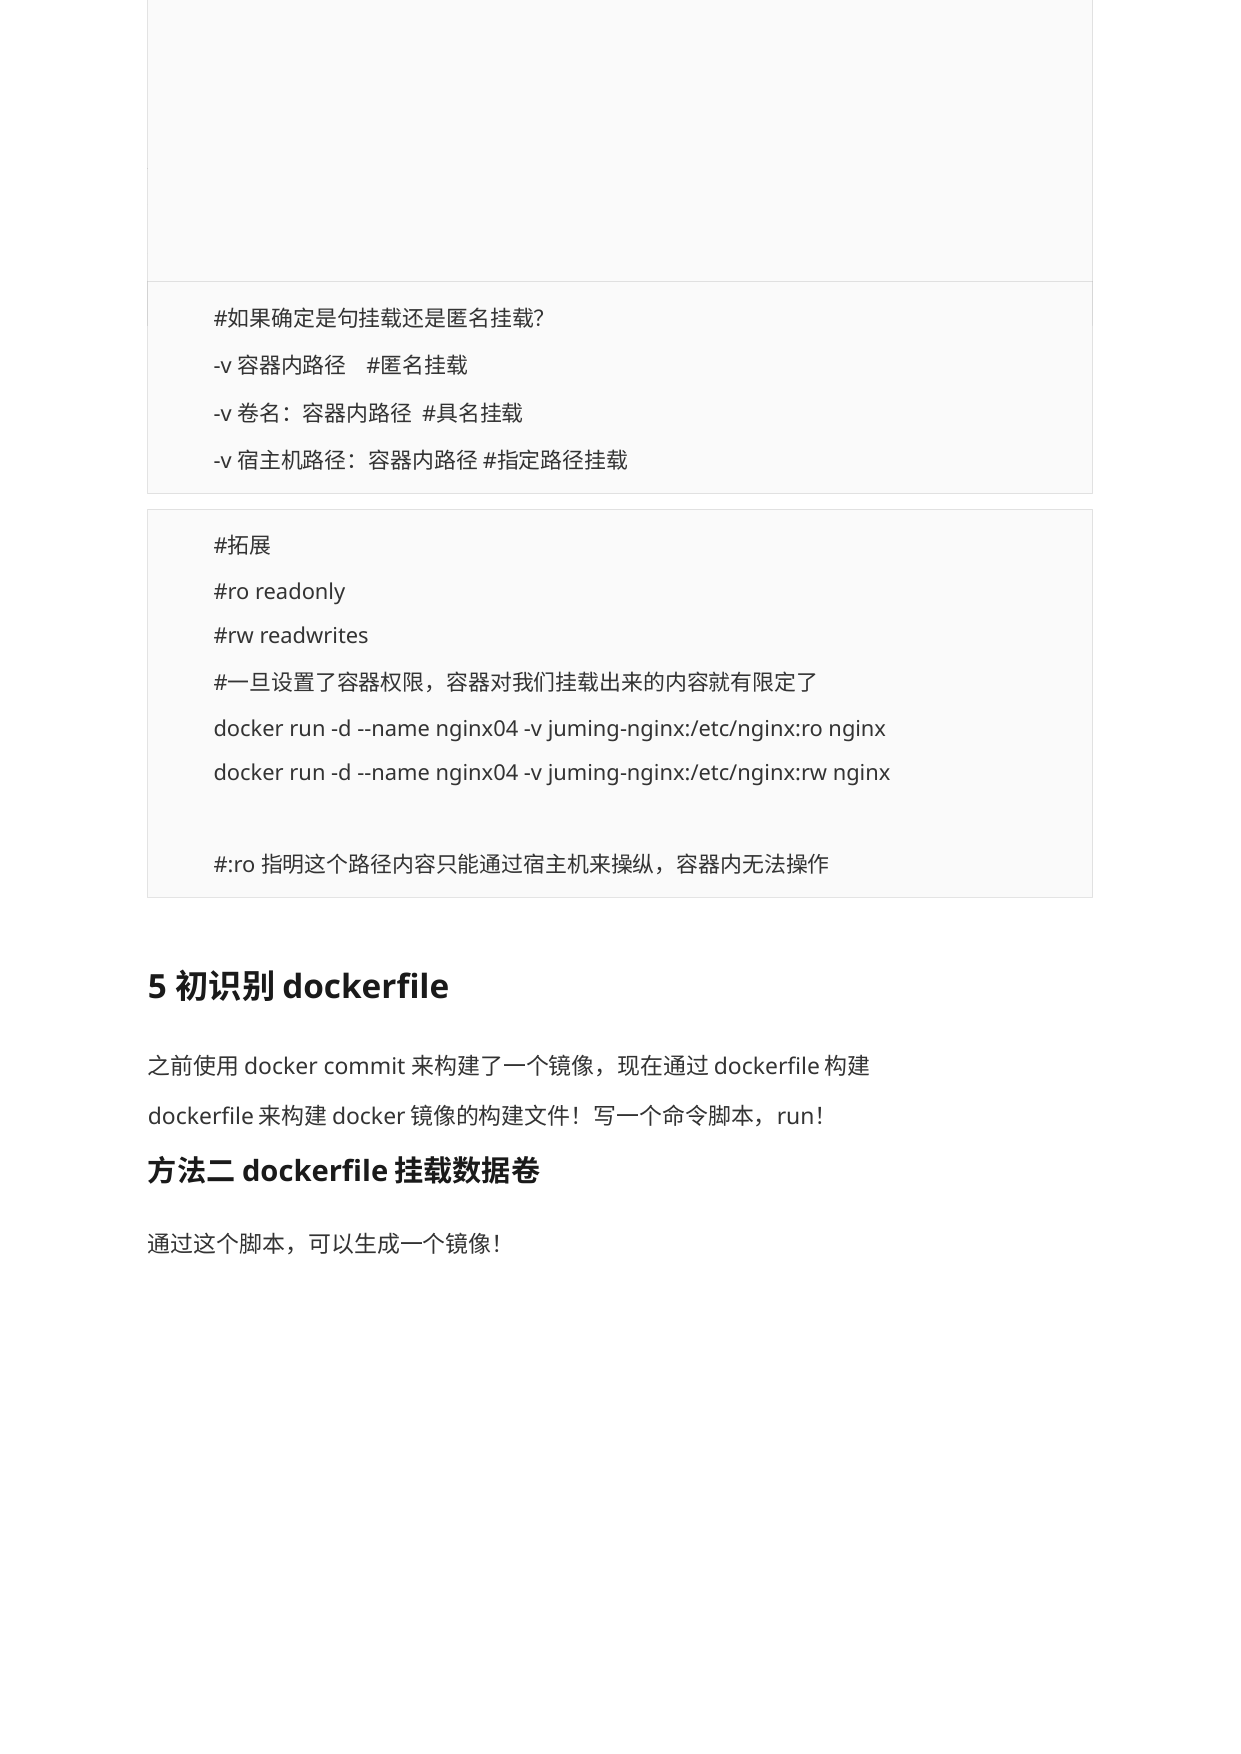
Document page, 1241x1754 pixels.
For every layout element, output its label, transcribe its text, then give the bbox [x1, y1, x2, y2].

subtitle 方法二 dockerfile挂载数据卷 [148, 1147, 1093, 1190]
list 之前使用docker commit 来构建了一个镜像，现在通过dockerfile构建 [148, 1048, 1093, 1082]
list 通过这个脚本，可以生成一个镜像！ [148, 1226, 1093, 1259]
subtitle 5 初识别dockerfile [148, 960, 1093, 1008]
list dockerfile来构建docker镜像的构建文件！写一个命令脚本，run！ [148, 1098, 1093, 1131]
